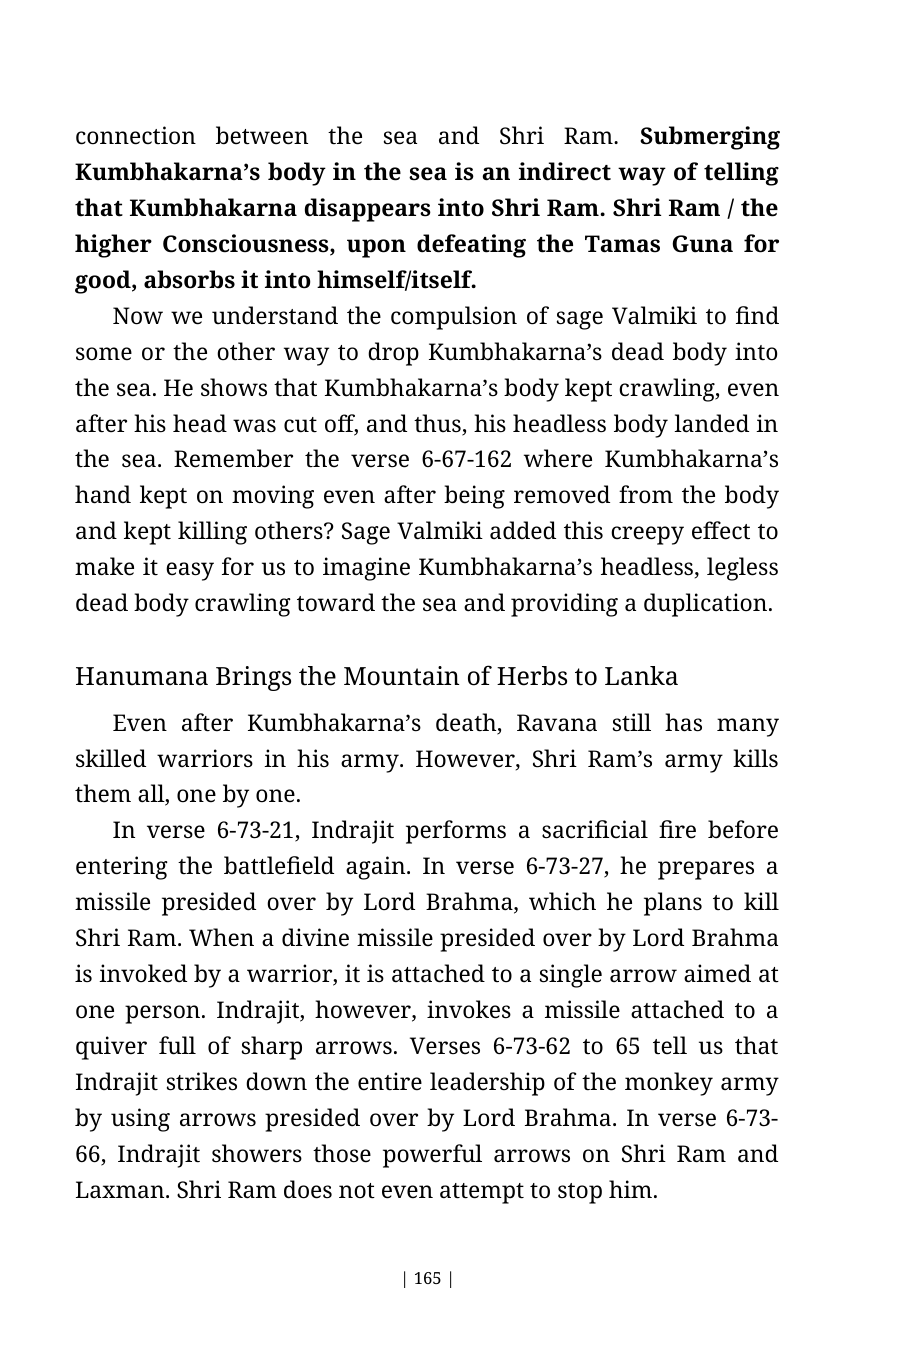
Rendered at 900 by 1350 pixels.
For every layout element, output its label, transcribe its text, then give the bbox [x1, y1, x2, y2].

text In verse 6-73-21, Indrajit performs a sacrificial fire before entering the battlefield again. In verse 6-73-27, he prepares a missile presided over by Lord Brahma, which he plans to kill Shri Ram. When a divine missile presided over by Lord Brahma is invoked by a warrior, it is attached to a single arrow aimed at one person. Indrajit, however, invokes a missile attached to a quiver full of sharp arrows. Verses 6-73-62 to 65 tell us that Indrajit strikes down the entire leadership of the monkey army by using arrows presided over by Lord Brahma. In verse 6-73-66, Indrajit showers those powerful arrows on Shri Ram and Laxman. Shri Ram does not even attempt to stop him. [75, 814, 780, 1205]
text Even after Kumbhakarna’s death, Ravana still has many skilled warriors in his army. However, Shri Ram’s army kills them all, one by one. [75, 707, 780, 810]
subtitle Hanumana Brings the Mountain of Herbs to Lanka [75, 659, 780, 693]
text Now we understand the compulsion of sage Valmiki to find some or the other way to drop Kumbhakarna’s dead body into the sea. He shows that Kumbhakarna’s body kept crawling, even after his head was cut off, and thus, his headless body landed in the sea. Remember the verse 6-67-162 where Kumbhakarna’s hand kept on moving even after being removed from the body and kept killing others? Sage Valmiki added this creepy effect to make it easy for us to imagine Kumbhakarna’s headless, legless dead body crawling toward the sea and providing a duplication. [75, 300, 780, 618]
